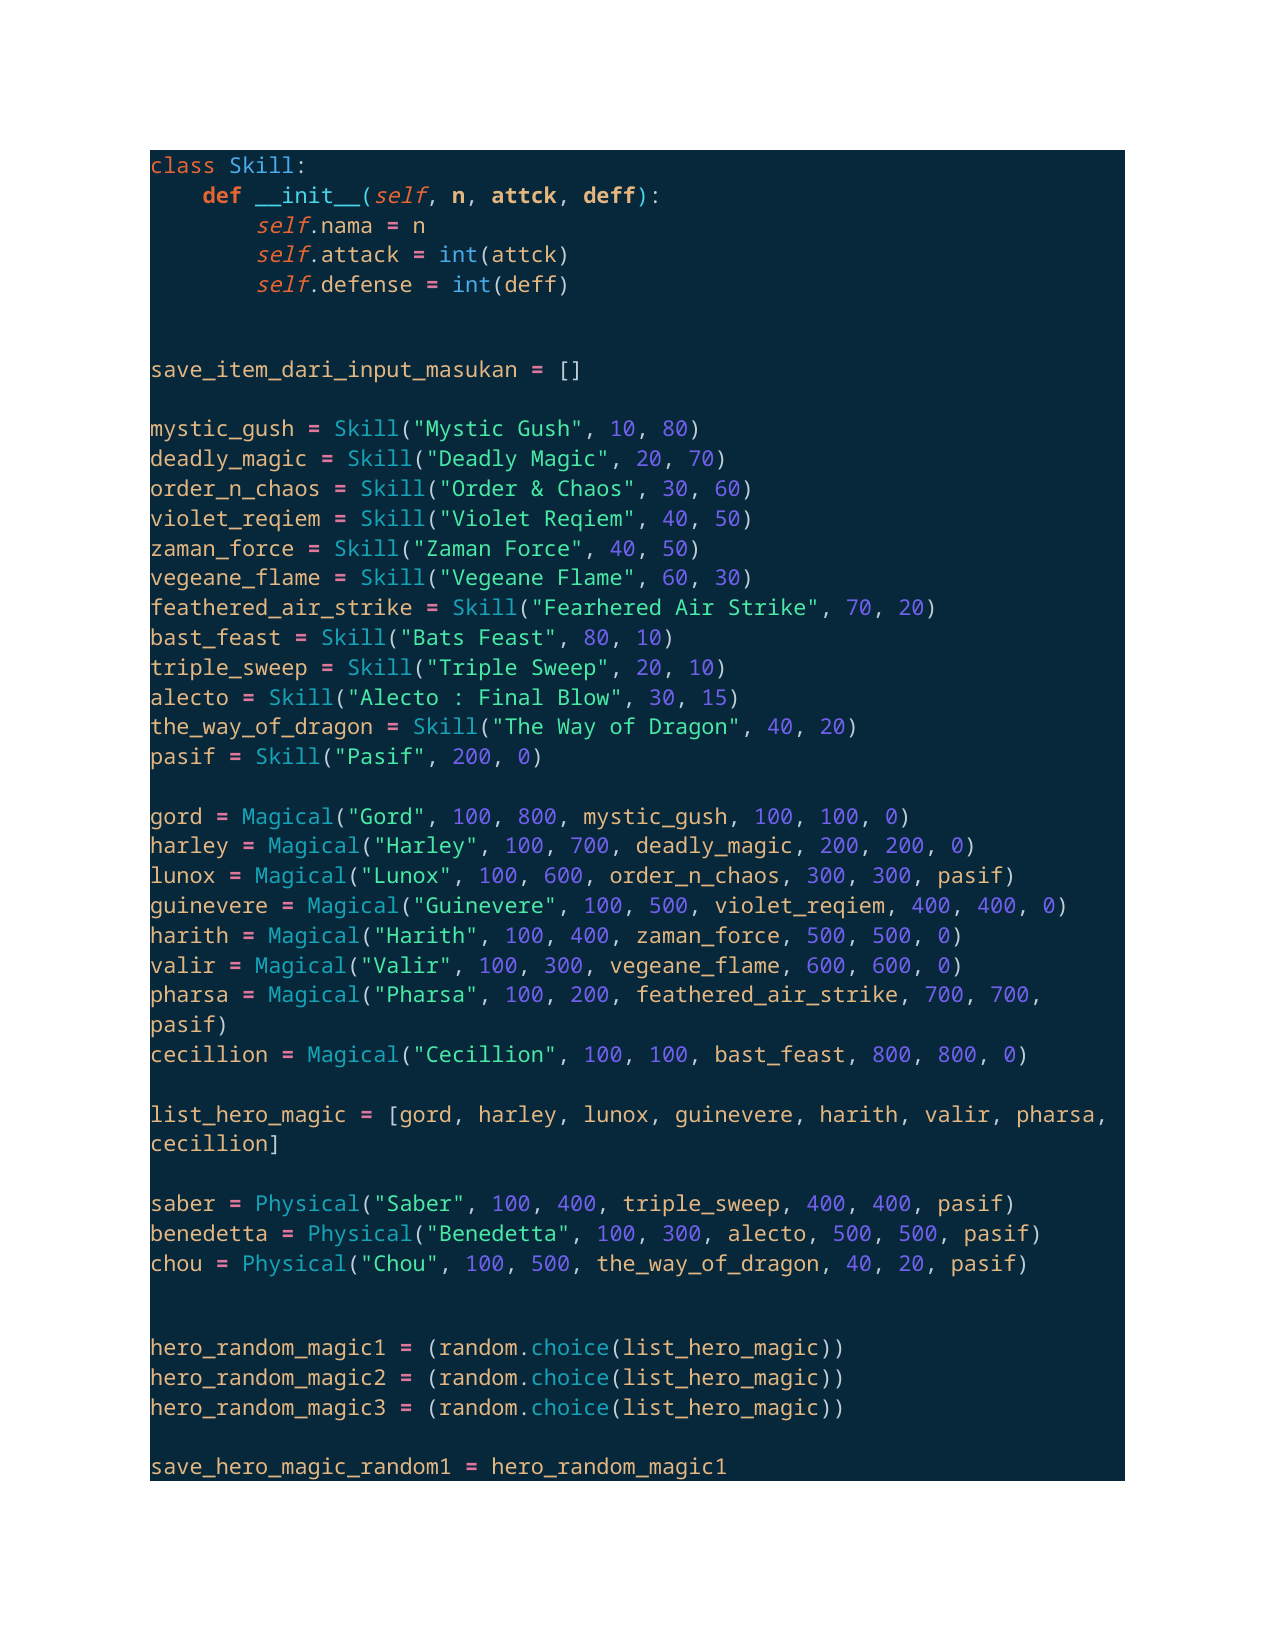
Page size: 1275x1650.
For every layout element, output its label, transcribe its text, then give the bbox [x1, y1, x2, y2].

text def __init__(self, n, attck, deff): [150, 180, 1125, 209]
text mystic_gush = Skill("Mystic Gush", 10, 80) [150, 413, 1125, 443]
text feathered_air_strike = Skill("Fearhered Air Strike", 70, 20) [150, 592, 1125, 622]
text gord = Magical("Gord", 100, 800, mystic_gush, 100, 100, 0) [150, 801, 1125, 830]
text violet_reqiem = Skill("Violet Reqiem", 40, 50) [150, 503, 1125, 532]
text the_way_of_dragon = Skill("The Way of Dragon", 40, 20) [150, 711, 1125, 741]
text hero_random_magic2 = (random.choice(list_hero_magic)) [150, 1362, 1125, 1392]
text harith = Magical("Harith", 100, 400, zaman_force, 500, 500, 0) [150, 920, 1125, 949]
text pasif = Skill("Pasif", 200, 0) [150, 741, 1125, 771]
text vegeane_flame = Skill("Vegeane Flame", 60, 30) [150, 562, 1125, 592]
text class Skill: [150, 150, 1125, 180]
text save_hero_magic_random1 = hero_random_magic1 [150, 1451, 1125, 1481]
text pharsa = Magical("Pharsa", 100, 200, feathered_air_strike, 700, 700, pasif) [150, 979, 1125, 1039]
text save_item_dari_input_masukan = [] [150, 354, 1125, 383]
text cecillion = Magical("Cecillion", 100, 100, bast_feast, 800, 800, 0) [150, 1039, 1125, 1069]
text alecto = Skill("Alecto : Final Blow", 30, 15) [150, 681, 1125, 711]
text benedetta = Physical("Benedetta", 100, 300, alecto, 500, 500, pasif) [150, 1218, 1125, 1247]
text valir = Magical("Valir", 100, 300, vegeane_flame, 600, 600, 0) [150, 949, 1125, 979]
text chou = Physical("Chou", 100, 500, the_way_of_dragon, 40, 20, pasif) [150, 1247, 1125, 1277]
text bast_feast = Skill("Bats Feast", 80, 10) [150, 622, 1125, 652]
text self.attack = int(attck) [150, 239, 1125, 269]
text lunox = Magical("Lunox", 100, 600, order_n_chaos, 300, 300, pasif) [150, 860, 1125, 890]
text zaman_force = Skill("Zaman Force", 40, 50) [150, 532, 1125, 562]
text guinevere = Magical("Guinevere", 100, 500, violet_reqiem, 400, 400, 0) [150, 890, 1125, 920]
text list_hero_magic = [gord, harley, lunox, guinevere, harith, valir, pharsa, cecillion] [150, 1098, 1125, 1158]
text triple_sweep = Skill("Triple Sweep", 20, 10) [150, 652, 1125, 681]
text order_n_chaos = Skill("Order & Chaos", 30, 60) [150, 473, 1125, 503]
text harley = Magical("Harley", 100, 700, deadly_magic, 200, 200, 0) [150, 830, 1125, 860]
text deadly_magic = Skill("Deadly Magic", 20, 70) [150, 443, 1125, 473]
text self.defense = int(deff) [150, 269, 1125, 299]
text hero_random_magic3 = (random.choice(list_hero_magic)) [150, 1392, 1125, 1421]
text hero_random_magic1 = (random.choice(list_hero_magic)) [150, 1332, 1125, 1362]
text saber = Physical("Saber", 100, 400, triple_sweep, 400, 400, pasif) [150, 1188, 1125, 1218]
text self.nama = n [150, 209, 1125, 239]
